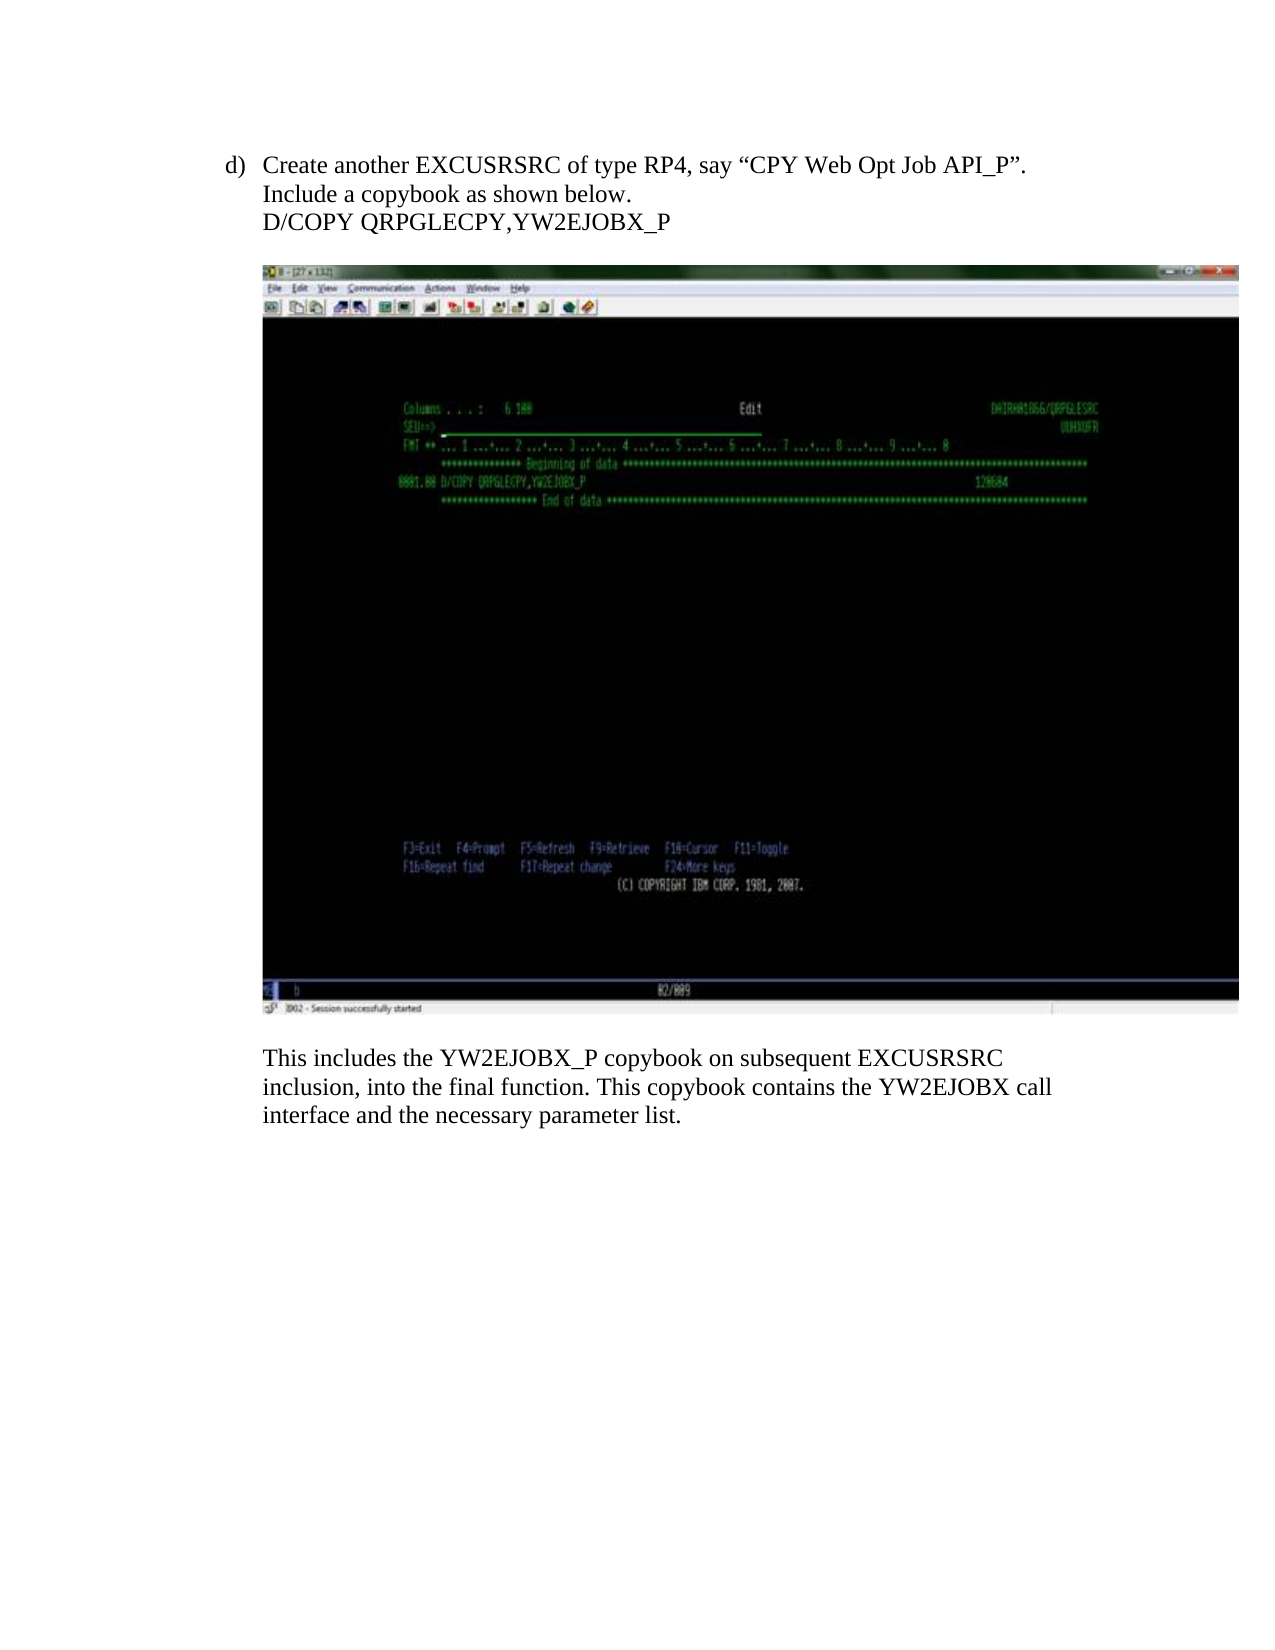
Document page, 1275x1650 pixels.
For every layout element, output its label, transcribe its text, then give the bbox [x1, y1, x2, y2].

list Create another EXCUSRSRC of type RP4, say “CPY Web Opt Job API_P”. Include a copybook as shown below. [225, 150, 1087, 207]
picture [262, 265, 1239, 1015]
list D/COPY QRPGLECPY,YW2EJOBX_P [262, 207, 1087, 236]
text This includes the YW2EJOBX_P copybook on subsequent EXCUSRSRC inclusion, into the final function. This copybook contains the YW2EJOBX call interface and the necessary parameter list. [262, 1043, 1087, 1129]
